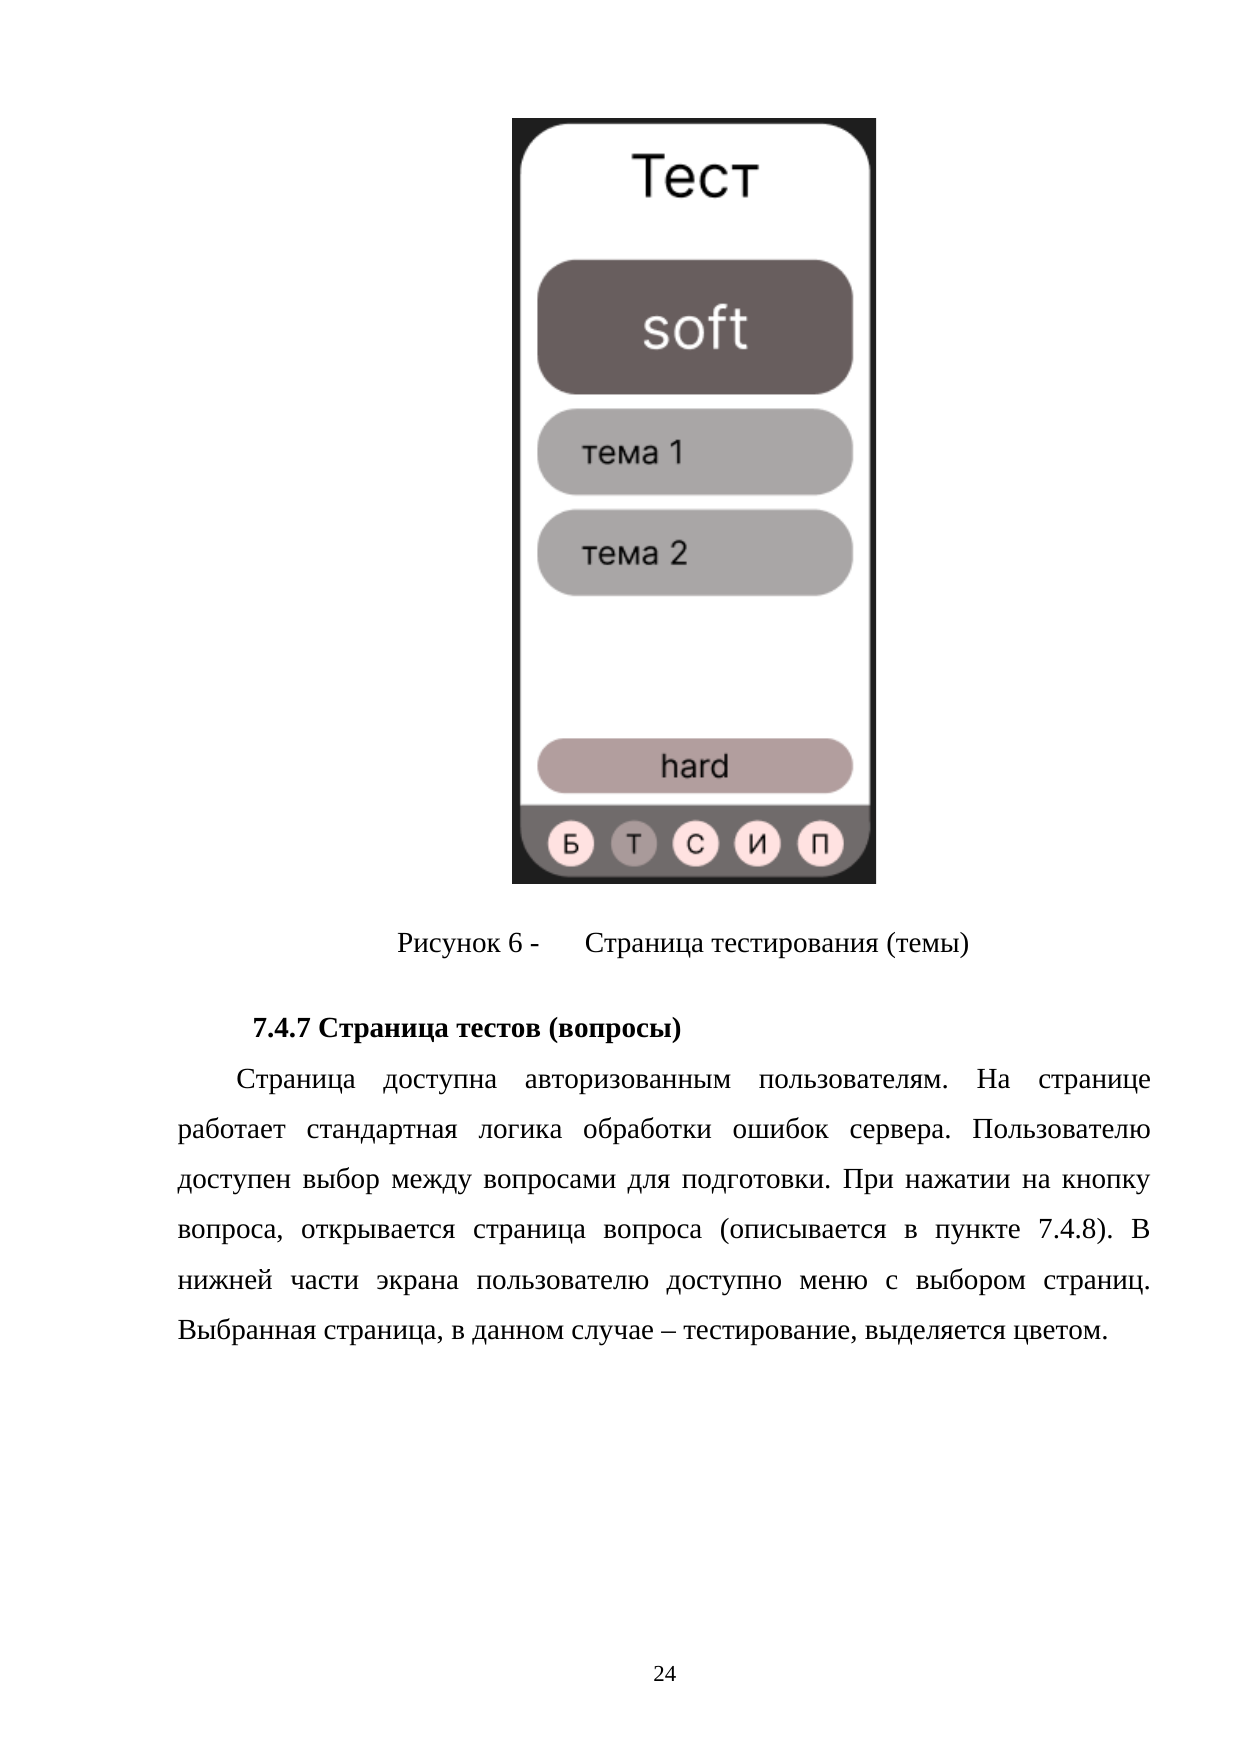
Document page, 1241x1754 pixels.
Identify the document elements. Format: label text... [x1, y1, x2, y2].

picture [512, 118, 877, 884]
text Страница доступна авторизованным пользователям. На странице работает стандартная логика обработки ошибок сервера. Пользователю доступен выбор между вопросами для подготовки. При нажатии на кнопку вопроса, открывается страница вопроса (описывается в пункте 7.4.8). В нижней части экрана пользователю доступно меню с выбором страниц. Выбранная страница, в данном случае – тестирование, выделяется цветом. [177, 1061, 1152, 1346]
list 7.4.7 Страница тестов (вопросы) [252, 1010, 1152, 1044]
text Страница тестирования (темы) [289, 926, 1152, 959]
